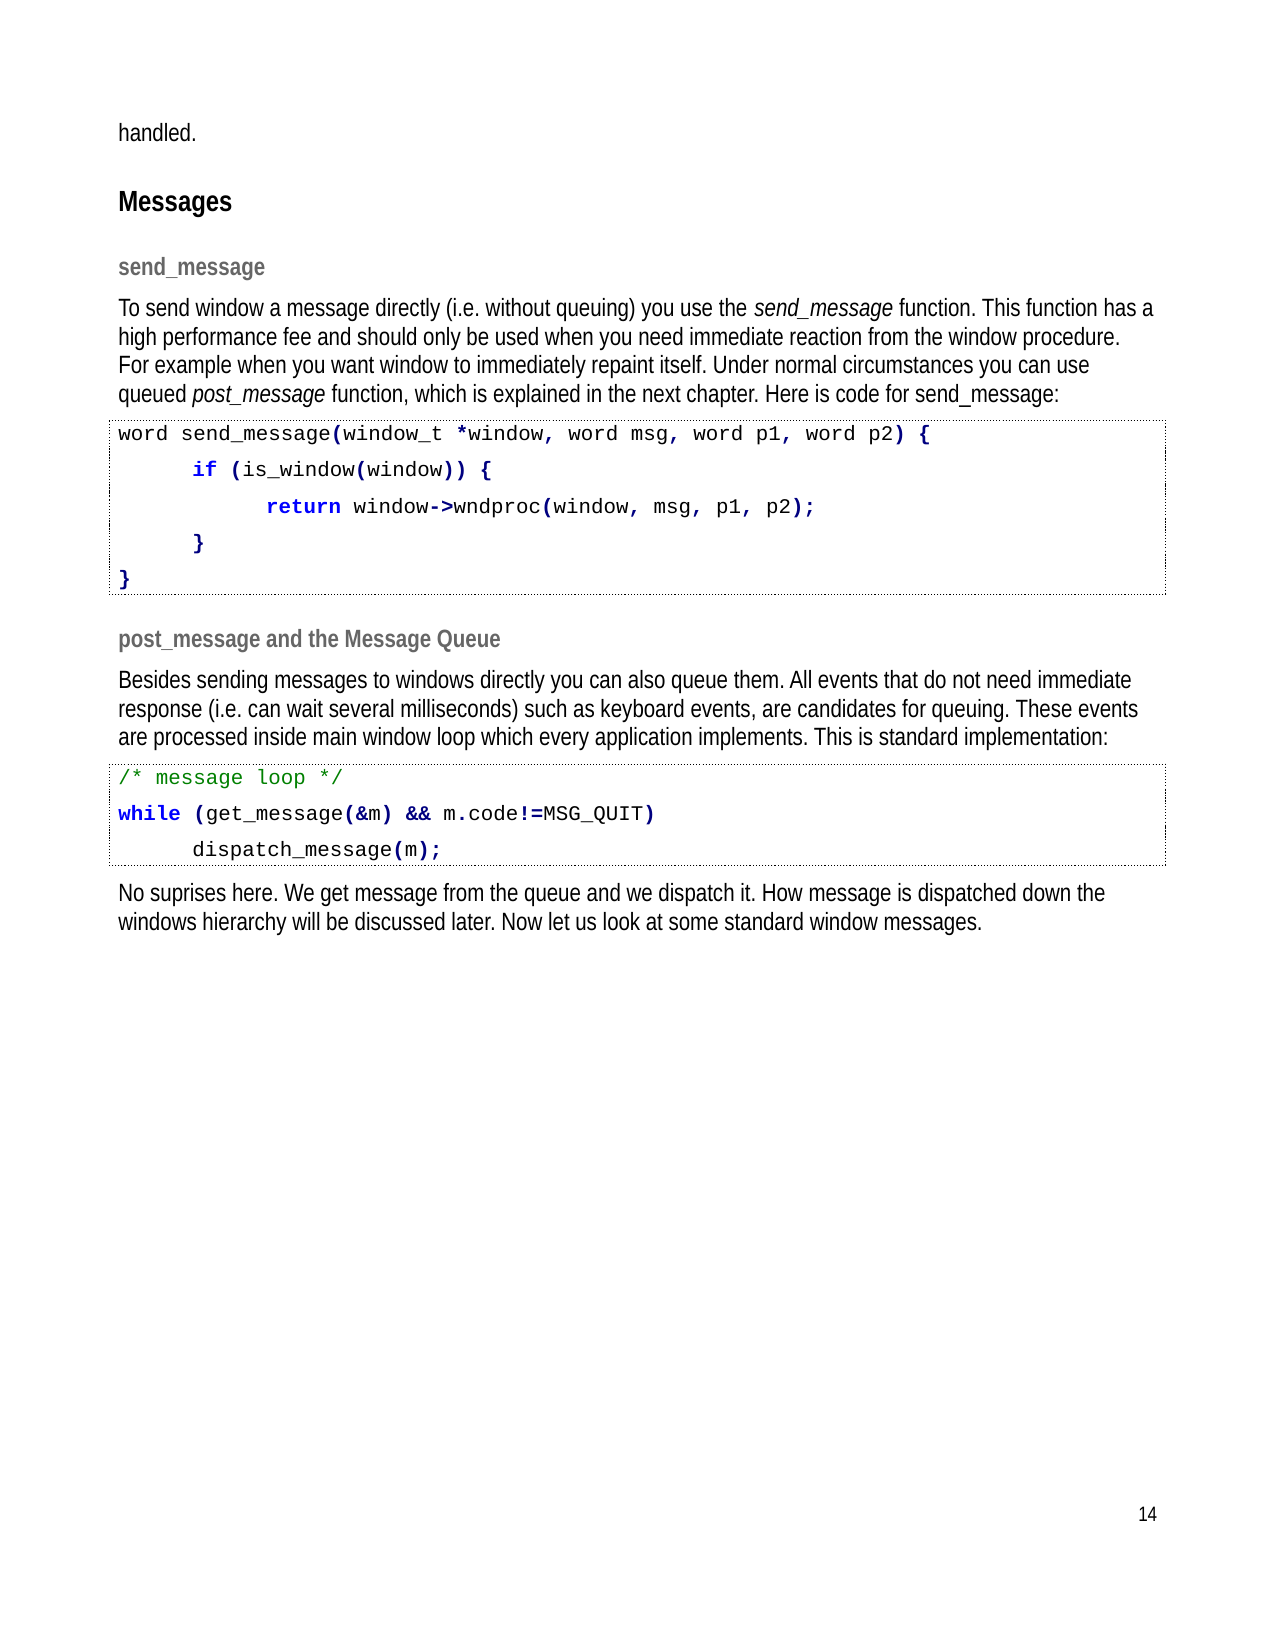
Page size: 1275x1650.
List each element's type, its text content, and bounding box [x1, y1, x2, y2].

text if (is_window(window)) { [109, 456, 1166, 483]
text To send window a message directly (i.e. without queuing) you use the send_message function. This function has a high performance fee and should only be used when you need immediate reaction from the window procedure. For example when you want window to immediately repaint itself. Under normal circumstances you can use queued post_message function, which is explained in the next chapter. Here is code for send_message: [118, 293, 1157, 408]
text dispatch_message(m); [109, 836, 1166, 866]
subtitle Messages [118, 184, 1157, 218]
text No suprises here. We get message from the queue and we dispatch it. How message is dispatched down the windows hierarchy will be discussed later. Now let us look at some standard window messages. [118, 878, 1157, 936]
text while (get_message(&m) && m.code!=MSG_QUIT) [109, 800, 1166, 826]
text word send_message(window_t *window, word msg, word p1, word p2) { [109, 420, 1166, 447]
text return window->wndproc(window, msg, p1, p2); [109, 492, 1166, 519]
text Besides sending messages to windows directly you can also queue them. All events that do not need immediate response (i.e. can wait several milliseconds) such as keyboard events, are candidates for queuing. These events are processed inside main window loop which every application implements. This is standard implementation: [118, 665, 1157, 751]
subtitle send_message [118, 252, 1157, 281]
subtitle post_message and the Message Queue [118, 624, 1157, 652]
text /* message loop */ [109, 763, 1166, 790]
text } [109, 529, 1166, 555]
text } [109, 565, 1166, 595]
